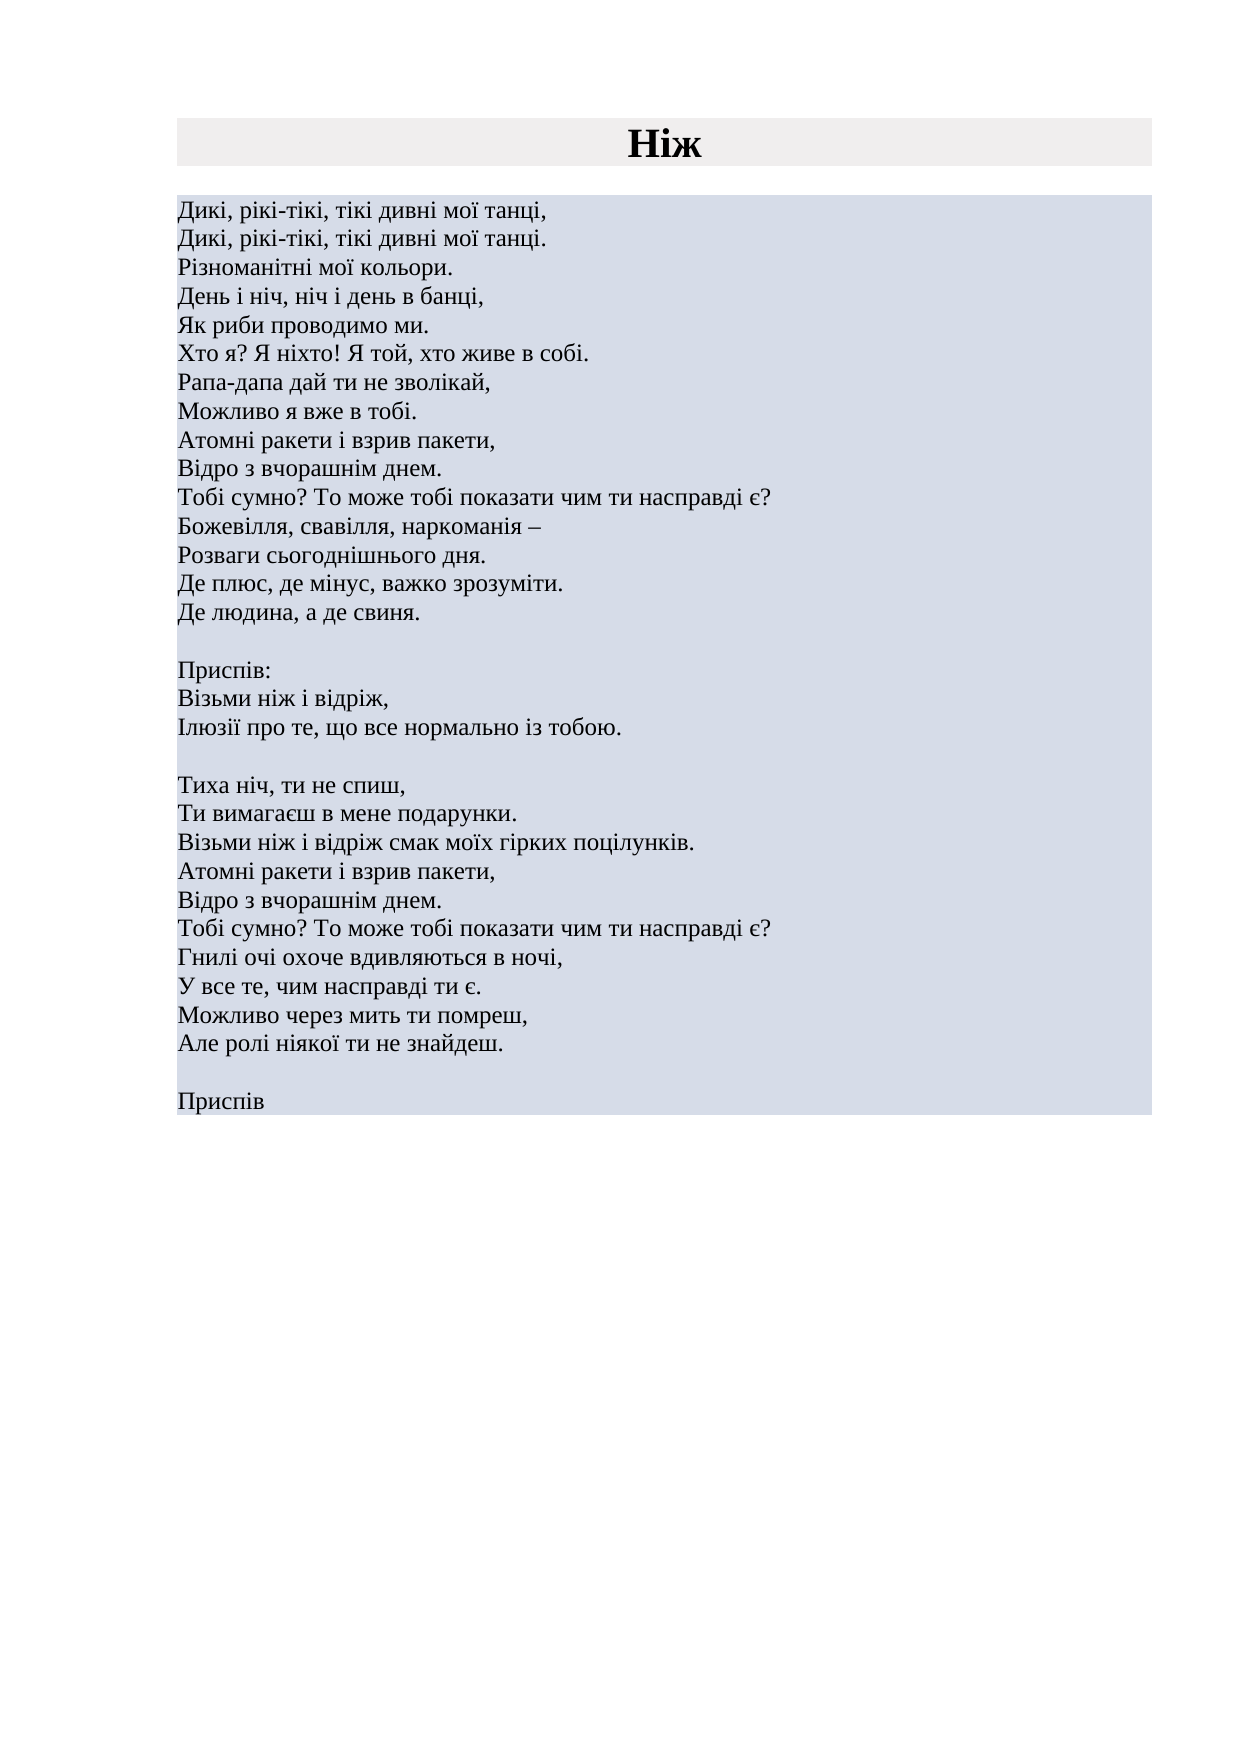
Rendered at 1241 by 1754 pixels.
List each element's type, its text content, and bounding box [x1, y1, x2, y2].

text Ніж [177, 118, 1152, 166]
text Дикі, рікі-тікі, тікі дивні мої танці, Дикі, рікі-тікі, тікі дивні мої танці. Різноманітні мої кольори. День і ніч, ніч і день в банці, Як риби проводимо ми. Хто я? Я ніхто! Я той, хто живе в собі. Рапа-дапа дай ти не зволікай, Можливо я вже в тобі. Атомні ракети і взрив пакети, Відро з вчорашнім днем. Тобі сумно? То може тобі показати чим ти насправді є? Божевілля, свавілля, наркоманія – Розваги сьогоднішнього дня. Де плюс, де мінус, важко зрозуміти. Де людина, а де свиня. Приспів: Візьми ніж і відріж, Ілюзії про те, що все нормально із тобою. Тиха ніч, ти не спиш, Ти вимагаєш в мене подарунки. Візьми ніж і відріж смак моїх гірких поцілунків. Атомні ракети і взрив пакети, Відро з вчорашнім днем. Тобі сумно? То може тобі показати чим ти насправді є? Гнилі очі охоче вдивляються в ночі, У все те, чим насправді ти є. Можливо через мить ти помреш, Але ролі ніякої ти не знайдеш. Приспів [177, 195, 1152, 1115]
